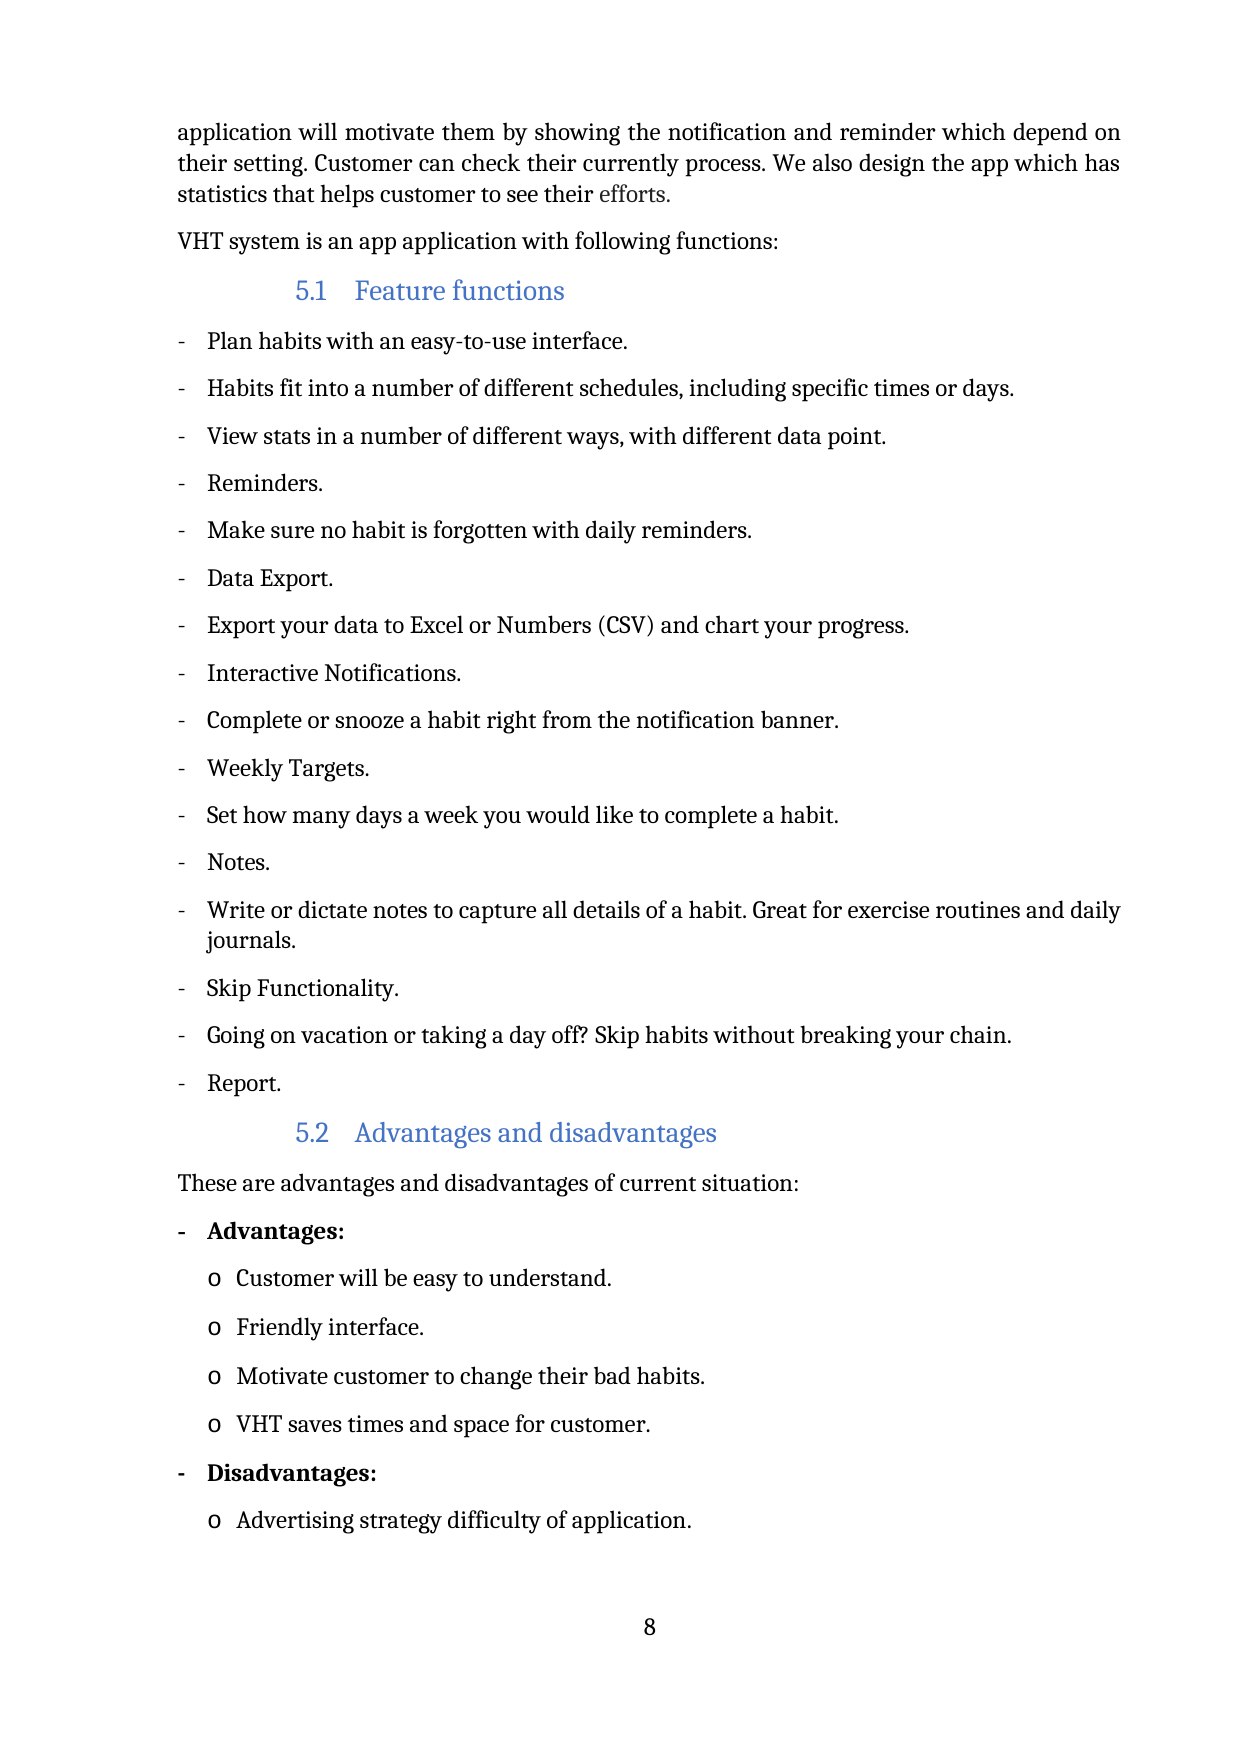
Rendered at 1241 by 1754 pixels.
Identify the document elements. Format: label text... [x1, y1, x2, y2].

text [177, 118, 1122, 208]
list Reminders. [177, 469, 1122, 498]
list Customer will be easy to understand. [207, 1264, 1122, 1294]
list Export your data to Excel or Numbers (CSV) and chart your progress. [177, 611, 1122, 640]
list Advantages: [177, 1216, 1122, 1245]
list Skip Functionality. [177, 974, 1122, 1002]
list Complete or snooze a habit right from the notification banner. [177, 706, 1122, 735]
list Set how many days a week you would like to complete a habit. [177, 801, 1122, 829]
list Interactive Notifications. [177, 659, 1122, 687]
list Report. [177, 1068, 1122, 1097]
list Disadvantages: [177, 1459, 1122, 1488]
list Data Export. [177, 564, 1122, 593]
list Weekly Targets. [177, 753, 1122, 782]
list Notes. [177, 848, 1122, 877]
text These are advantages and disadvantages of current situation: [177, 1168, 1122, 1197]
list Habits fit into a number of different schedules, including specific times or days. [177, 374, 1122, 403]
list Motivate customer to change their bad habits. [207, 1362, 1122, 1392]
list Friendly interface. [207, 1313, 1122, 1343]
list Make sure no habit is forgotten with daily reminders. [177, 516, 1122, 545]
list VHT saves times and space for customer. [207, 1410, 1122, 1440]
list Advertising strategy difficulty of application. [207, 1506, 1122, 1536]
list Plan habits with an easy-to-use interface. [177, 327, 1122, 356]
list Write or dictate notes to capture all details of a habit. Great for exercise routines and daily journals. [177, 896, 1122, 955]
subtitle Feature functions [295, 274, 1122, 308]
list Going on vacation or taking a day off? Skip habits without breaking your chain. [177, 1021, 1122, 1050]
list View stats in a number of different ways, with different data point. [177, 422, 1122, 450]
text VHT system is an app application with following functions: [177, 227, 1122, 256]
subtitle Advantages and disadvantages [295, 1116, 1122, 1149]
